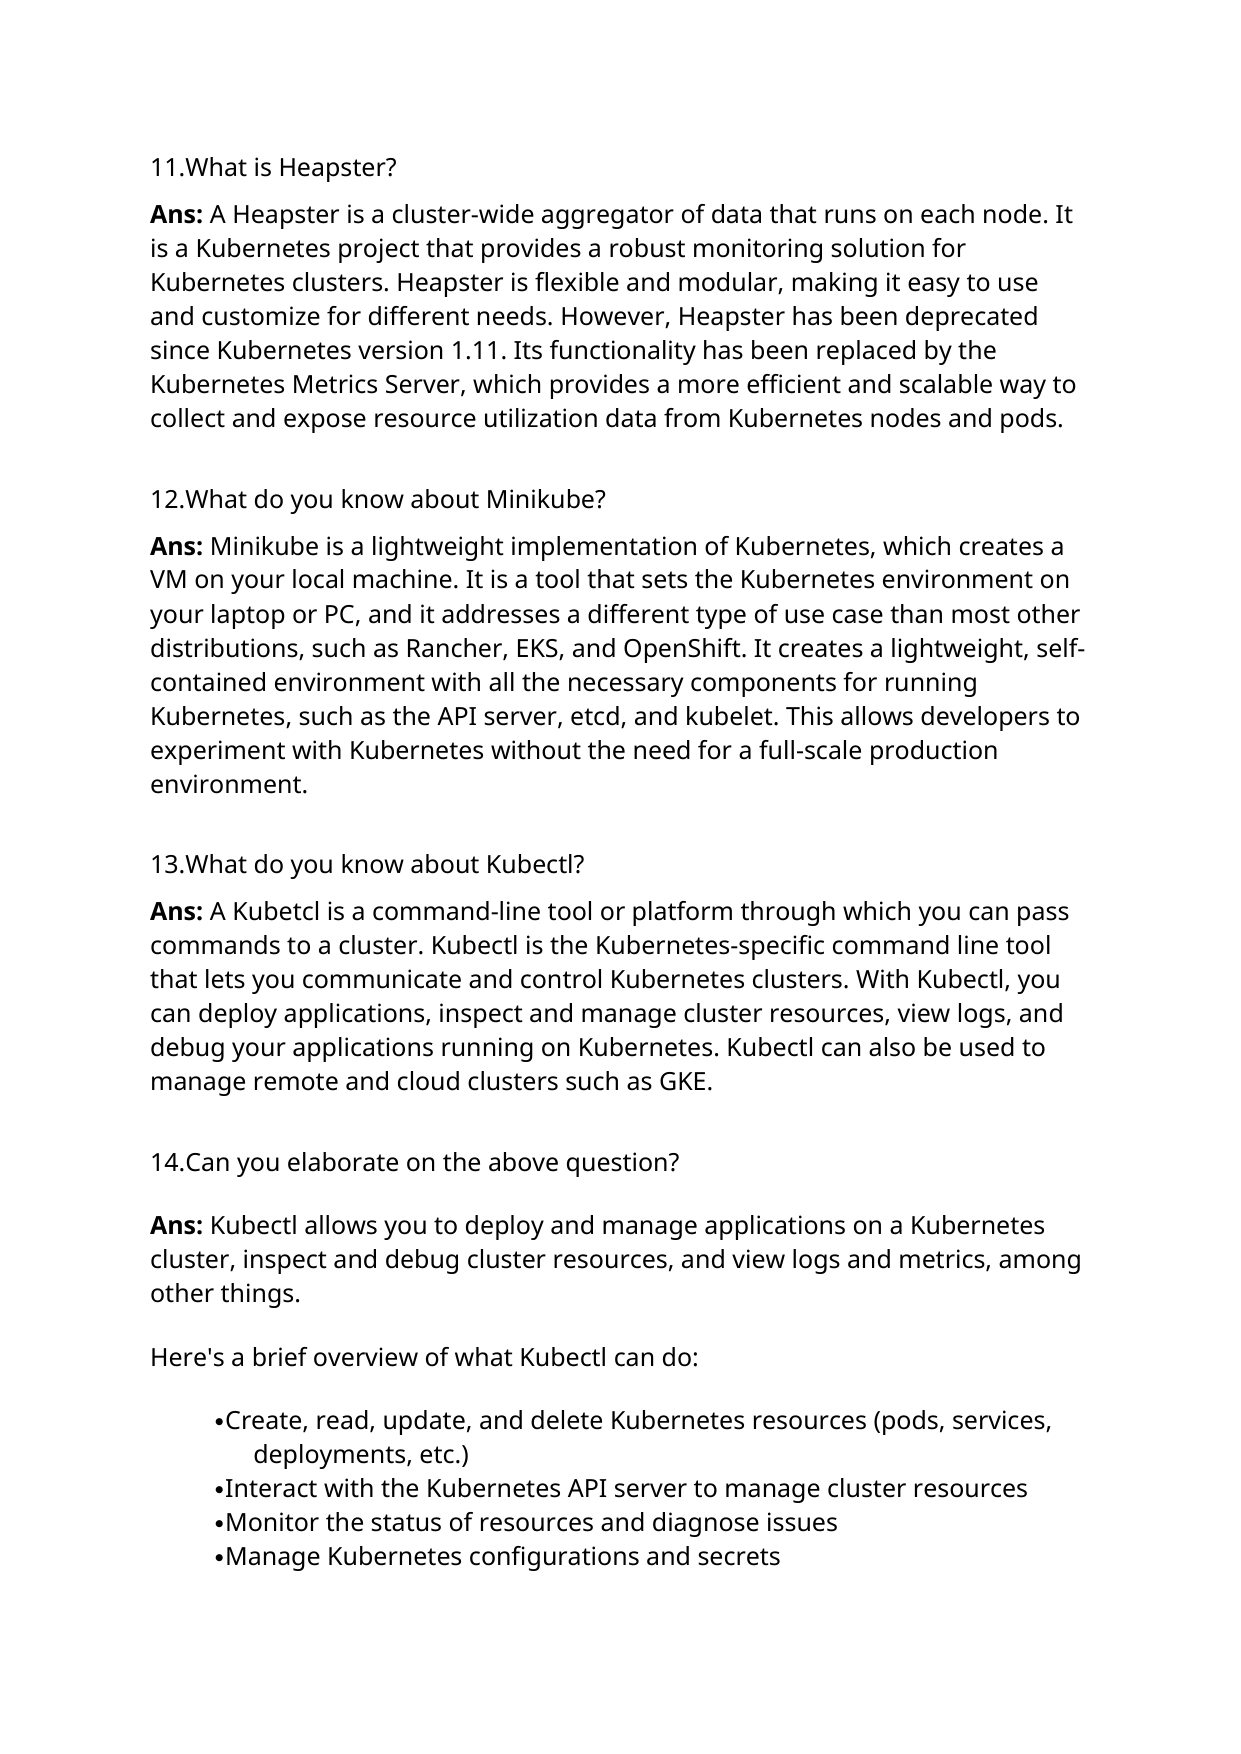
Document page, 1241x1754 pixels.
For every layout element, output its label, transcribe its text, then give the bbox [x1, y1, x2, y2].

text Ans: Kubectl allows you to deploy and manage applications on a Kubernetes cluster, inspect and debug cluster resources, and view logs and metrics, among other things. [150, 1208, 1090, 1310]
text 13.What do you know about Kubectl? [150, 847, 1090, 881]
text Here's a brief overview of what Kubectl can do: [150, 1339, 1090, 1373]
list Monitor the status of resources and diagnose issues [216, 1505, 1090, 1539]
list Manage Kubernetes configurations and secrets [216, 1539, 1090, 1573]
text 12.What do you know about Minikube? [150, 482, 1090, 516]
list Create, read, update, and delete Kubernetes resources (pods, services, deployments, etc.) [216, 1402, 1090, 1471]
text Ans: A Kubetcl is a command-line tool or platform through which you can pass commands to a cluster. Kubectl is the Kubernetes-specific command line tool that lets you communicate and control Kubernetes clusters. With Kubectl, you can deploy applications, inspect and manage cluster resources, view logs, and debug your applications running on Kubernetes. Kubectl can also be used to manage remote and cloud clusters such as GKE. [150, 894, 1090, 1098]
text 11.What is Heapster? [150, 150, 1090, 184]
text 14.Can you elaborate on the above question? [150, 1145, 1090, 1179]
text Ans: Minikube is a lightweight implementation of Kubernetes, which creates a VM on your local machine. It is a tool that sets the Kubernetes environment on your laptop or PC, and it addresses a different type of use case than most other distributions, such as Rancher, EKS, and OpenShift. It creates a lightweight, self-contained environment with all the necessary components for running Kubernetes, such as the API server, etcd, and kubelet. This allows developers to experiment with Kubernetes without the need for a full-scale production environment. [150, 528, 1090, 801]
text Ans: A Heapster is a cluster-wide aggregator of data that runs on each node. It is a Kubernetes project that provides a robust monitoring solution for Kubernetes clusters. Heapster is flexible and modular, making it easy to use and customize for different needs. However, Heapster has been deprecated since Kubernetes version 1.11. Its functionality has been replaced by the Kubernetes Metrics Server, which provides a more efficient and scalable way to collect and expose resource utilization data from Kubernetes nodes and pods. [150, 197, 1090, 435]
list Interact with the Kubernetes API server to manage cluster resources [216, 1471, 1090, 1505]
